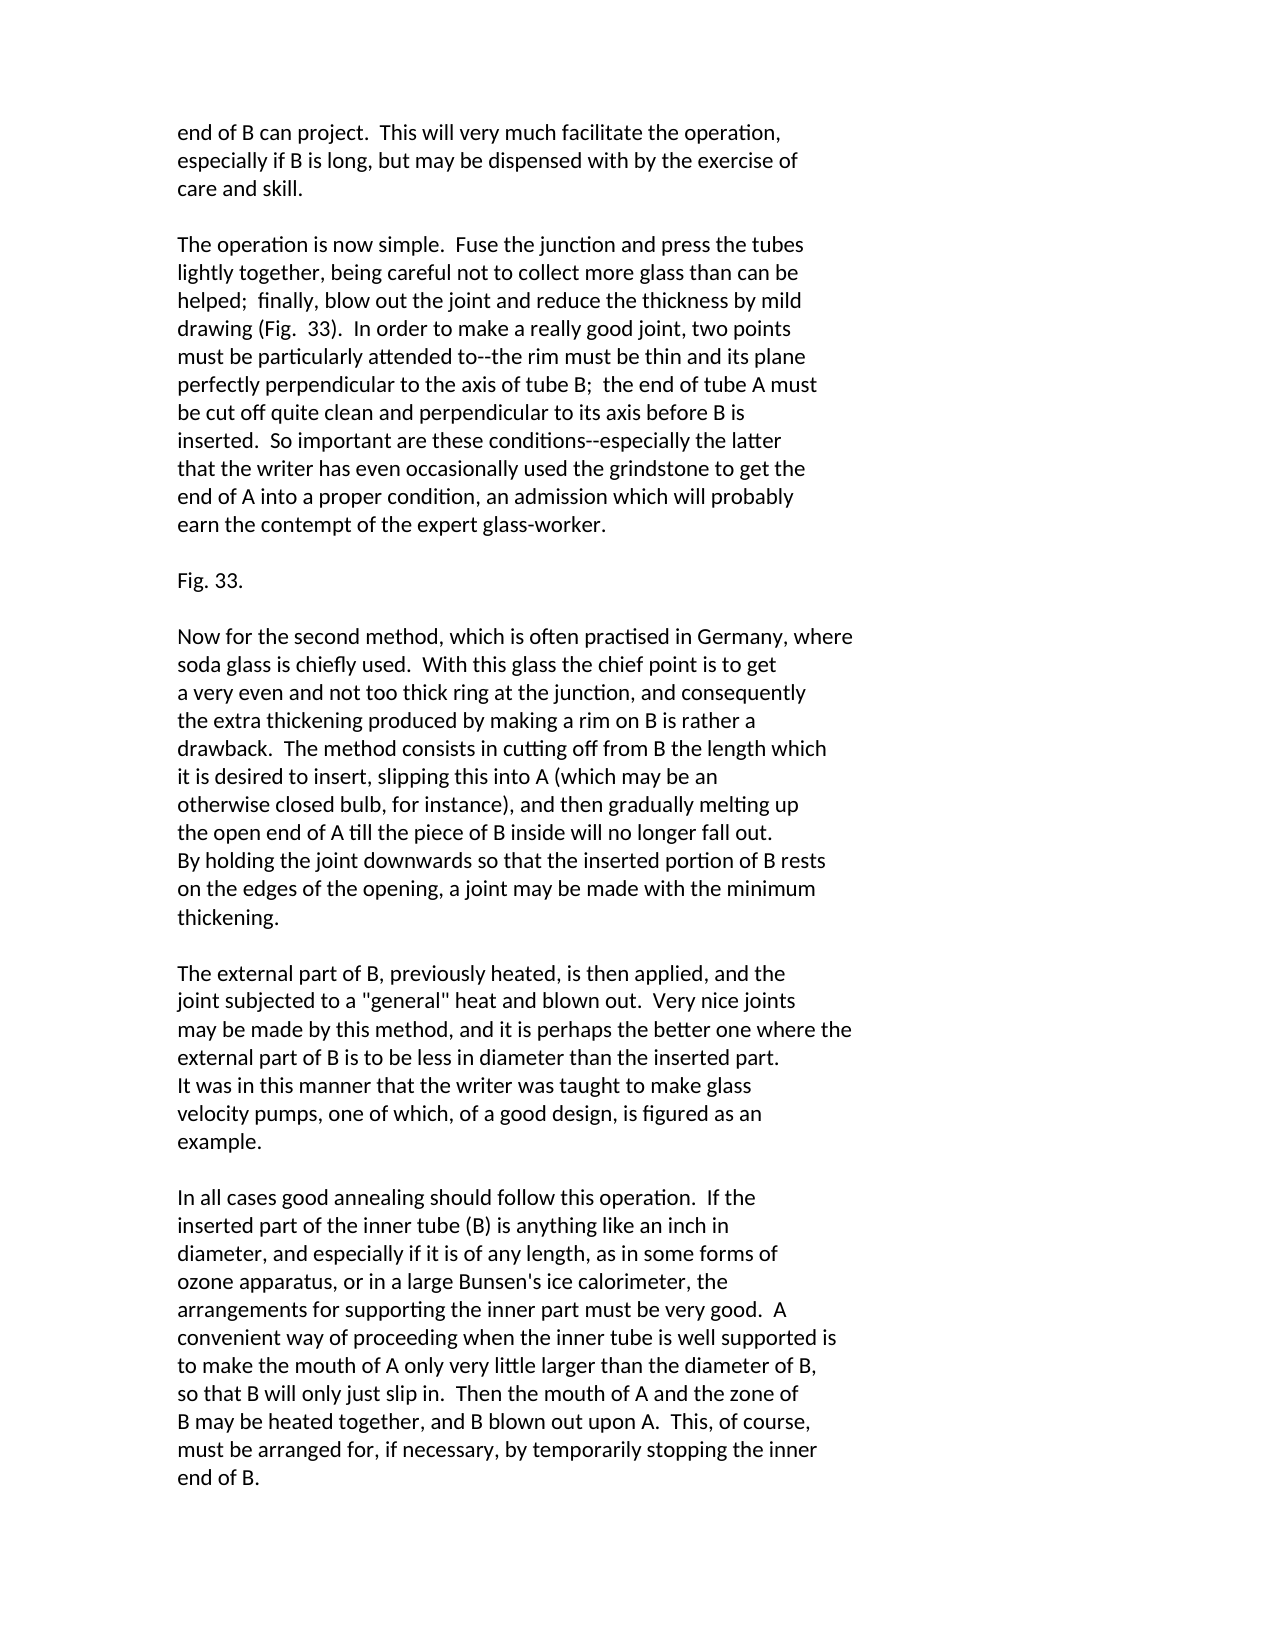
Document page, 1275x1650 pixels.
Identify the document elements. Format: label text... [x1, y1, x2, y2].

text convenient way of proceeding when the inner tube is well supported is [177, 1323, 1186, 1351]
text lightly together, being careful not to collect more glass than can be [177, 258, 1186, 286]
text otherwise closed bulb, for instance), and then gradually melting up [177, 791, 1186, 818]
text the extra thickening produced by making a rim on B is rather a [177, 706, 1186, 734]
text In all cases good annealing should follow this operation. If the [177, 1183, 1186, 1211]
text earn the contempt of the expert glass-worker. [177, 510, 1186, 538]
text must be particularly attended to--the rim must be thin and its plane [177, 342, 1186, 370]
text diameter, and especially if it is of any length, as in some forms of [177, 1239, 1186, 1267]
text It was in this manner that the writer was taught to make glass [177, 1071, 1186, 1099]
text drawback. The method consists in cutting off from B the length which [177, 734, 1186, 762]
text so that B will only just slip in. Then the mouth of A and the zone of [177, 1379, 1186, 1407]
text Fig. 33. [177, 566, 1186, 594]
text that the writer has even occasionally used the grindstone to get the [177, 454, 1186, 482]
text especially if B is long, but may be dispensed with by the exercise of [177, 146, 1186, 174]
text external part of B is to be less in diameter than the inserted part. [177, 1043, 1186, 1071]
text inserted. So important are these conditions--especially the latter [177, 426, 1186, 454]
text be cut off quite clean and perpendicular to its axis before B is [177, 398, 1186, 426]
text ozone apparatus, or in a large Bunsen's ice calorimeter, the [177, 1267, 1186, 1295]
text The external part of B, previously heated, is then applied, and the [177, 959, 1186, 987]
text end of B. [177, 1463, 1186, 1491]
text care and skill. [177, 174, 1186, 202]
text inserted part of the inner tube (B) is anything like an inch in [177, 1211, 1186, 1239]
text end of A into a proper condition, an admission which will probably [177, 482, 1186, 510]
text perfectly perpendicular to the axis of tube B; the end of tube A must [177, 370, 1186, 398]
text The operation is now simple. Fuse the junction and press the tubes [177, 230, 1186, 258]
text Now for the second method, which is often practised in Germany, where [177, 622, 1186, 650]
text helped; finally, blow out the joint and reduce the thickness by mild [177, 286, 1186, 314]
text example. [177, 1127, 1186, 1155]
text it is desired to insert, slipping this into A (which may be an [177, 762, 1186, 791]
text a very even and not too thick ring at the junction, and consequently [177, 678, 1186, 706]
text may be made by this method, and it is perhaps the better one where the [177, 1015, 1186, 1043]
text arrangements for supporting the inner part must be very good. A [177, 1295, 1186, 1323]
text on the edges of the opening, a joint may be made with the minimum [177, 874, 1186, 903]
text end of B can project. This will very much facilitate the operation, [177, 118, 1186, 146]
text By holding the joint downwards so that the inserted portion of B rests [177, 847, 1186, 874]
text to make the mouth of A only very little larger than the diameter of B, [177, 1351, 1186, 1379]
text thickening. [177, 903, 1186, 931]
text drawing (Fig. 33). In order to make a really good joint, two points [177, 314, 1186, 342]
text B may be heated together, and B blown out upon A. This, of course, [177, 1407, 1186, 1435]
text joint subjected to a "general" heat and blown out. Very nice joints [177, 987, 1186, 1015]
text velocity pumps, one of which, of a good design, is figured as an [177, 1099, 1186, 1127]
text the open end of A till the piece of B inside will no longer fall out. [177, 818, 1186, 847]
text soda glass is chiefly used. With this glass the chief point is to get [177, 650, 1186, 678]
text must be arranged for, if necessary, by temporarily stopping the inner [177, 1435, 1186, 1463]
